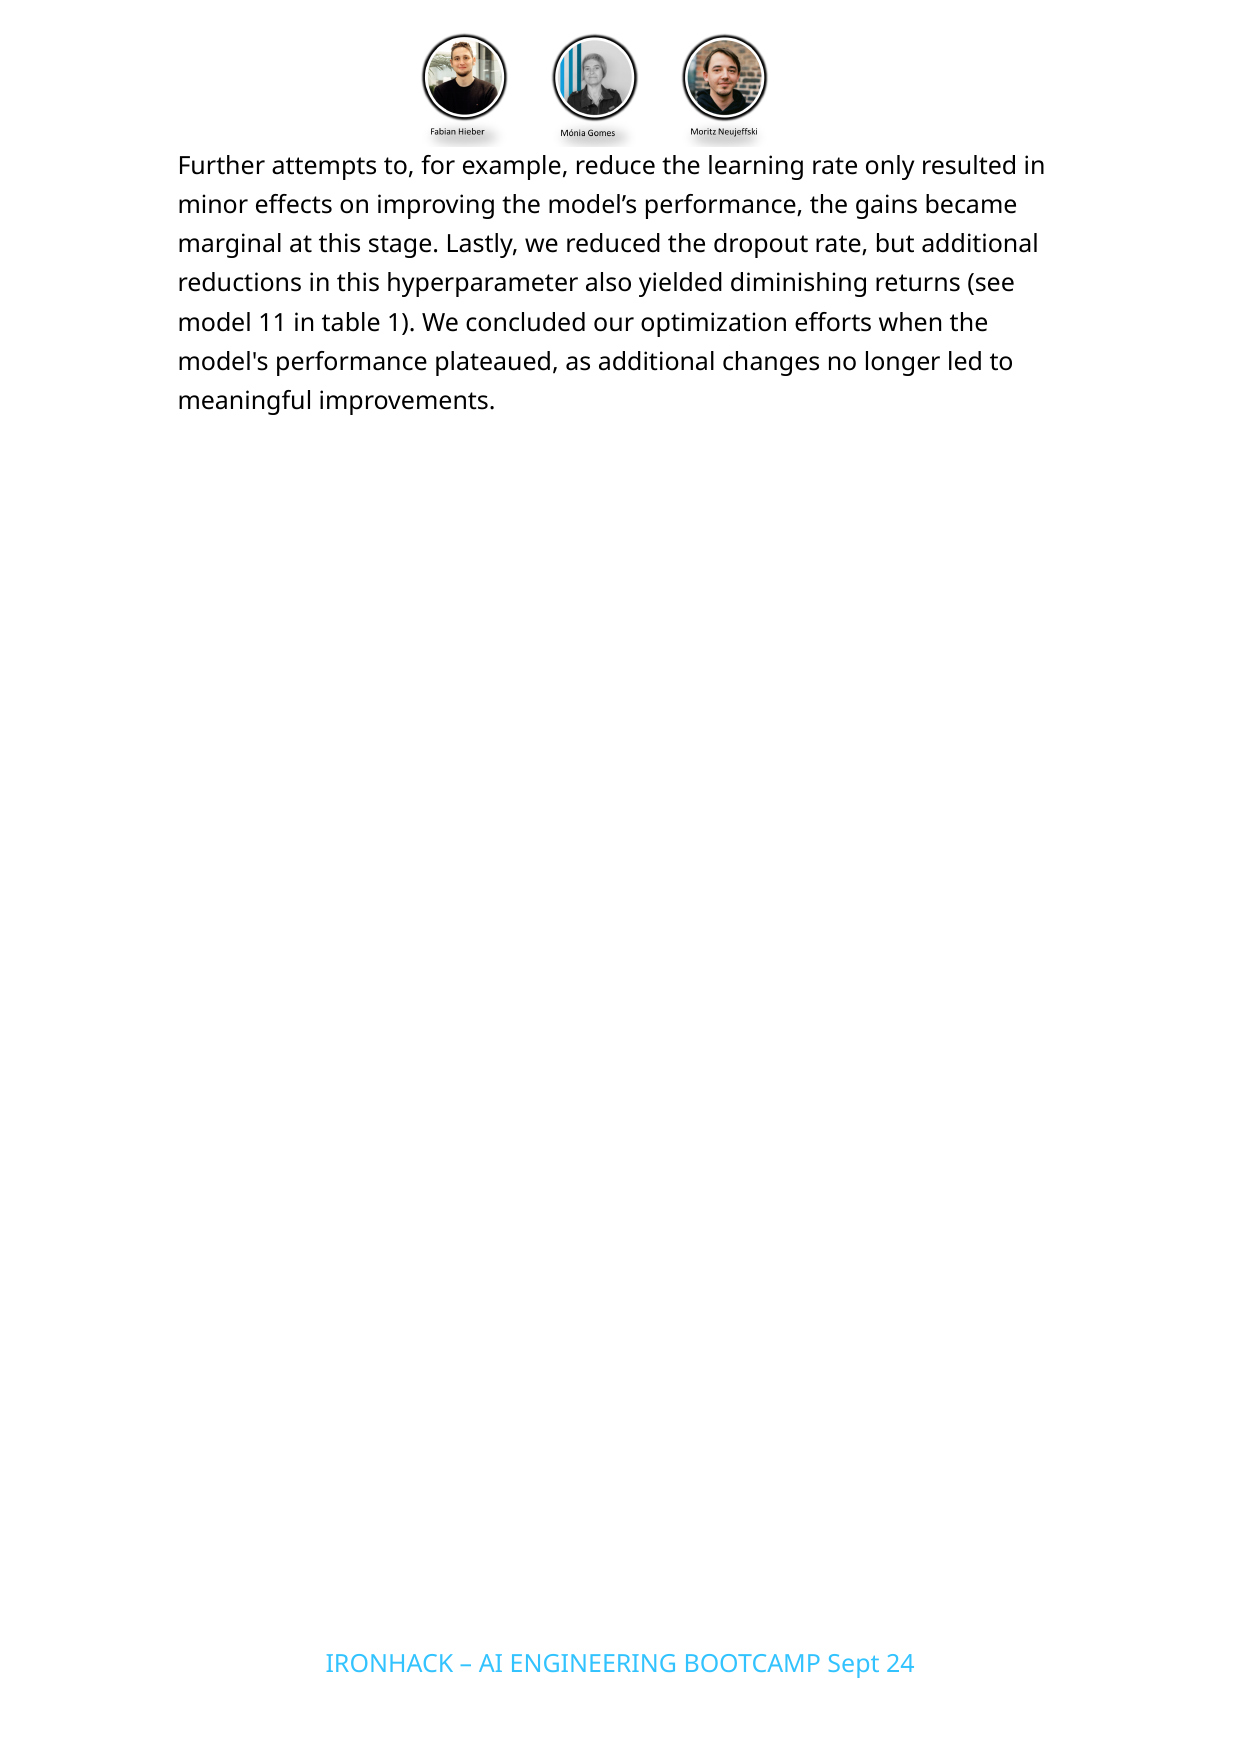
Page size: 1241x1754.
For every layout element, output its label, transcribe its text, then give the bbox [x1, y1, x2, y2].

picture [412, 32, 777, 147]
text Further attempts to, for example, reduce the learning rate only resulted in minor effects on improving the model’s performance, the gains became marginal at this stage. Lastly, we reduced the dropout rate, but additional reductions in this hyperparameter also yielded diminishing returns (see model 11 in table 1). We concluded our optimization efforts when the model's performance plateaued, as additional changes no longer led to meaningful improvements. [177, 148, 1063, 417]
